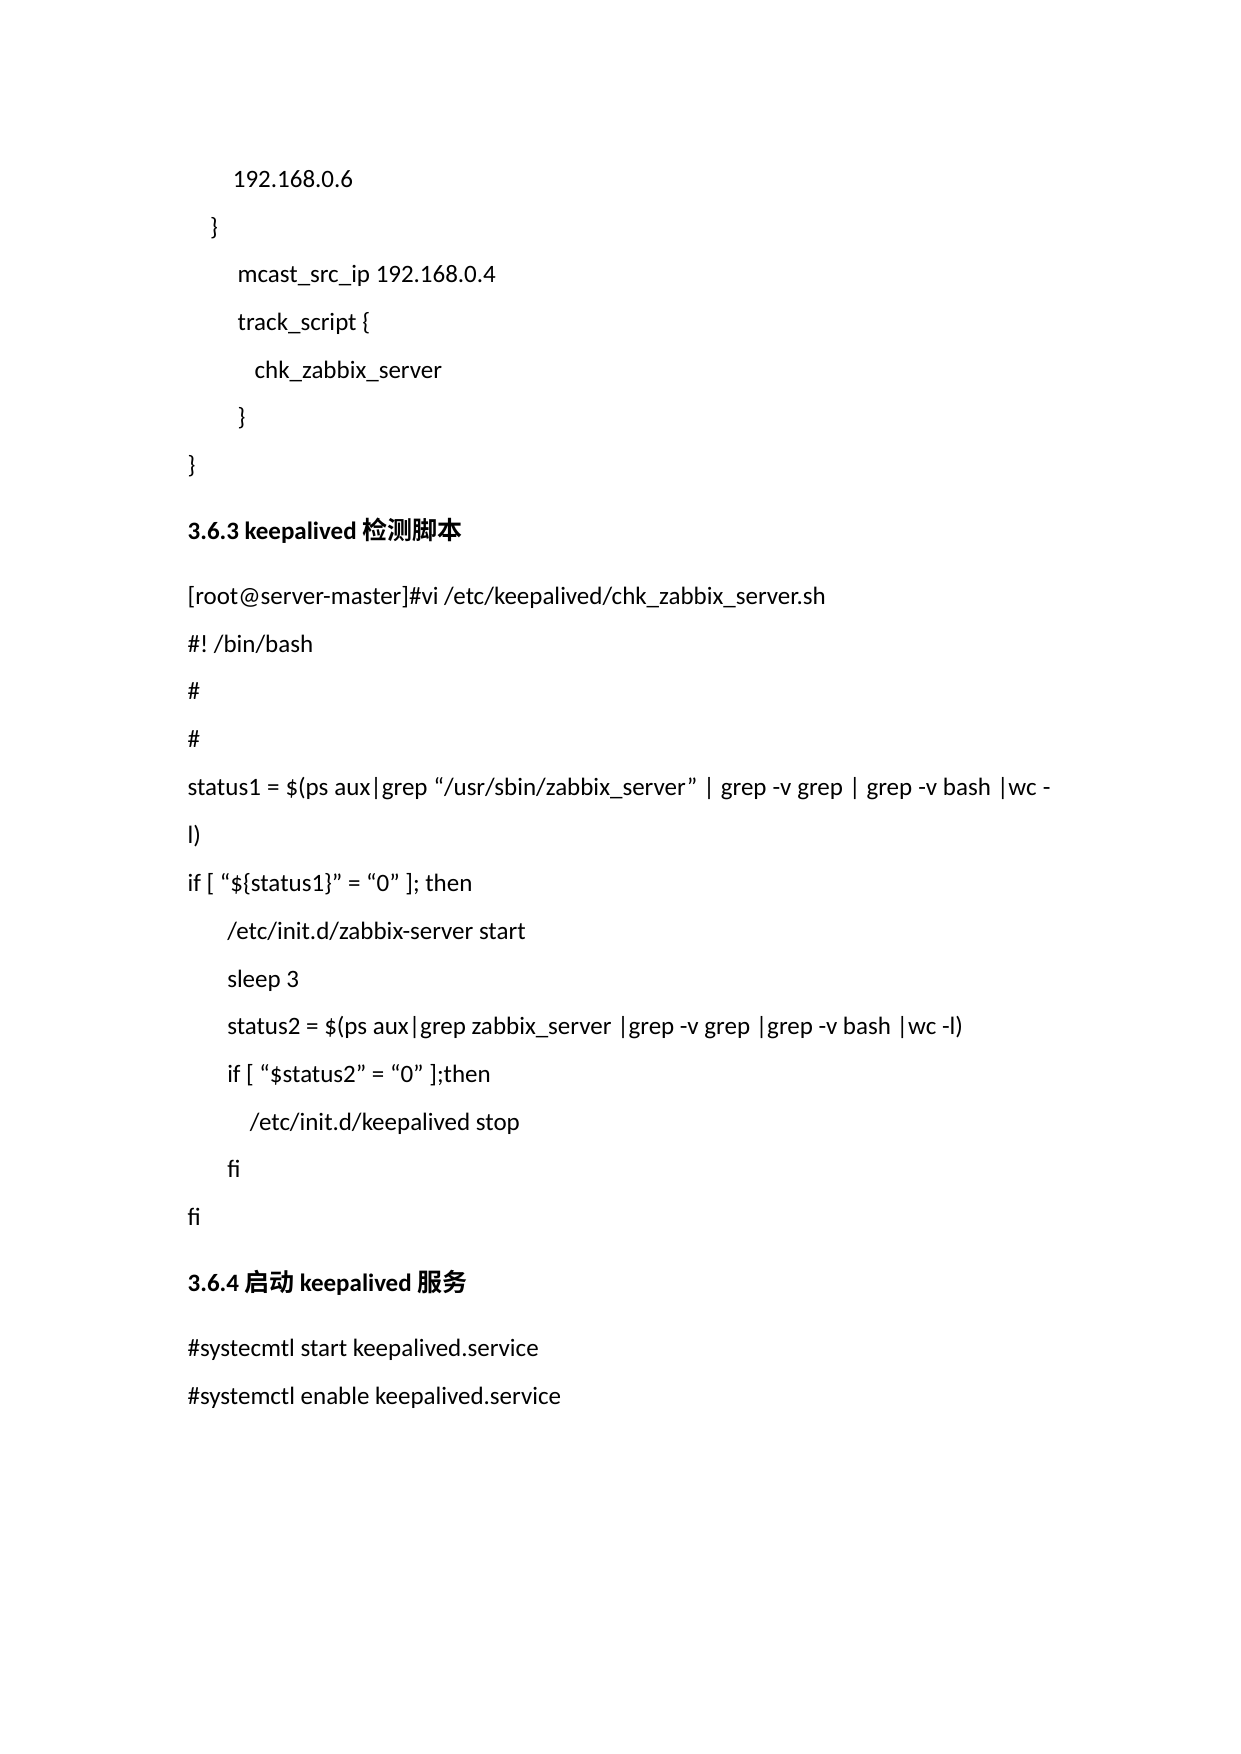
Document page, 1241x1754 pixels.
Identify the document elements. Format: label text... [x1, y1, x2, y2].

text #! /bin/bash [187, 627, 1053, 659]
text status2 = $(ps aux|grep zabbix_server |grep -v grep |grep -v bash |wc -l) [187, 1009, 1053, 1042]
text chk_zabbix_server [187, 353, 1053, 385]
text track_script { [187, 305, 1053, 338]
text } [187, 210, 1053, 242]
text [root@server-master]#vi /etc/keepalived/chk_zabbix_server.sh [187, 579, 1053, 612]
text #systemctl enable keepalived.service [187, 1379, 1053, 1411]
text } [187, 448, 1053, 481]
text 192.168.0.6 [187, 162, 1053, 194]
text fi [187, 1153, 1053, 1185]
text #systecmtl start keepalived.service [187, 1331, 1053, 1364]
text /etc/init.d/keepalived stop [187, 1105, 1053, 1137]
text 3.6.4 启动keepalived服务 [187, 1248, 1053, 1313]
text # [187, 722, 1053, 755]
text } [187, 401, 1053, 433]
text sleep 3 [187, 962, 1053, 994]
text 3.6.3 keepalived 检测脚本 [187, 496, 1053, 561]
text /etc/init.d/zabbix-server start [187, 914, 1053, 947]
text if [ “$status2” = “0” ];then [187, 1057, 1053, 1090]
text if [ “${status1}” = “0” ]; then [187, 866, 1053, 899]
text mcast_src_ip 192.168.0.4 [187, 257, 1053, 290]
text # [187, 674, 1053, 707]
text status1 = $(ps aux|grep “/usr/sbin/zabbix_server” | grep -v grep | grep -v bash |wc -l) [187, 770, 1053, 851]
text fi [187, 1200, 1053, 1233]
